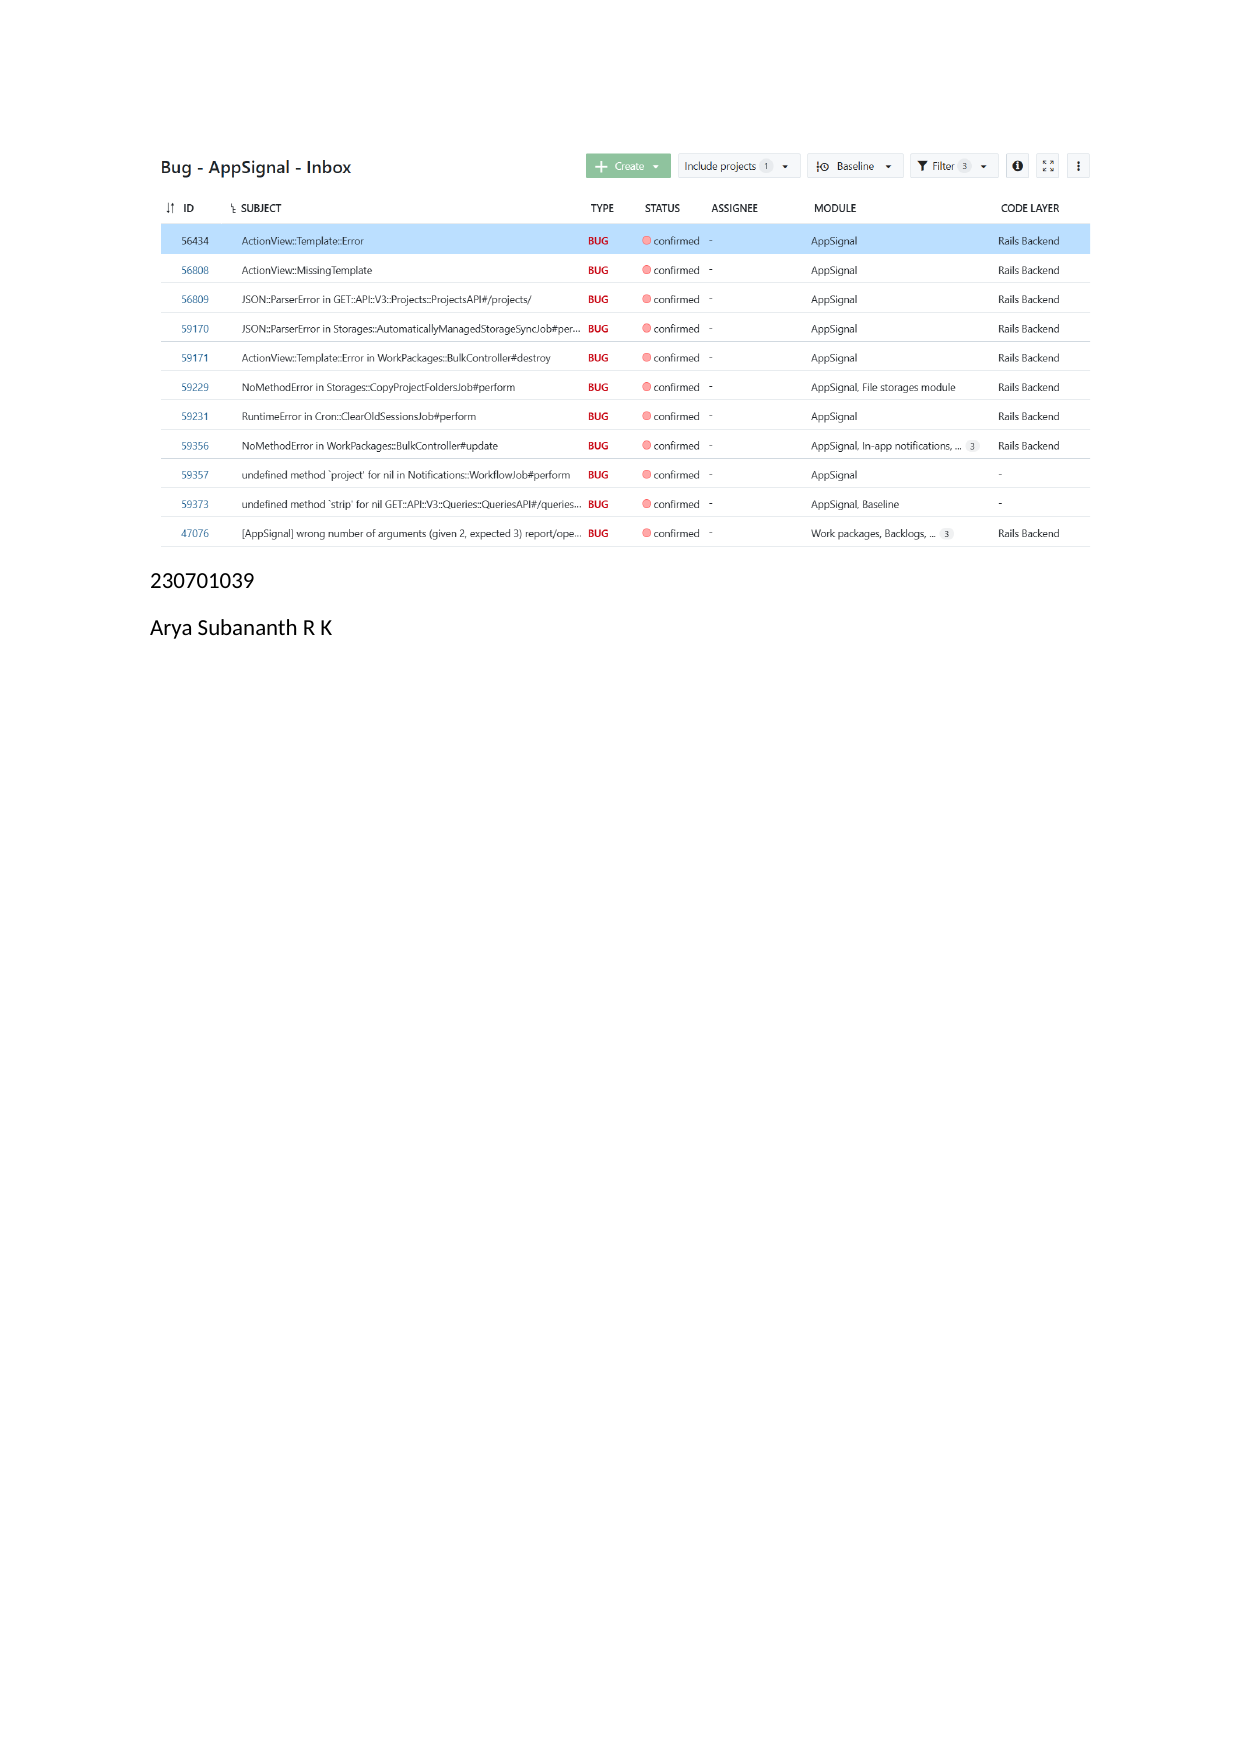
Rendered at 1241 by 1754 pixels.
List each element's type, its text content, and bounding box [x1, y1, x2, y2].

text Arya Subananth R K [150, 613, 1090, 641]
picture [150, 150, 1091, 548]
text 230701039 [150, 566, 1090, 594]
